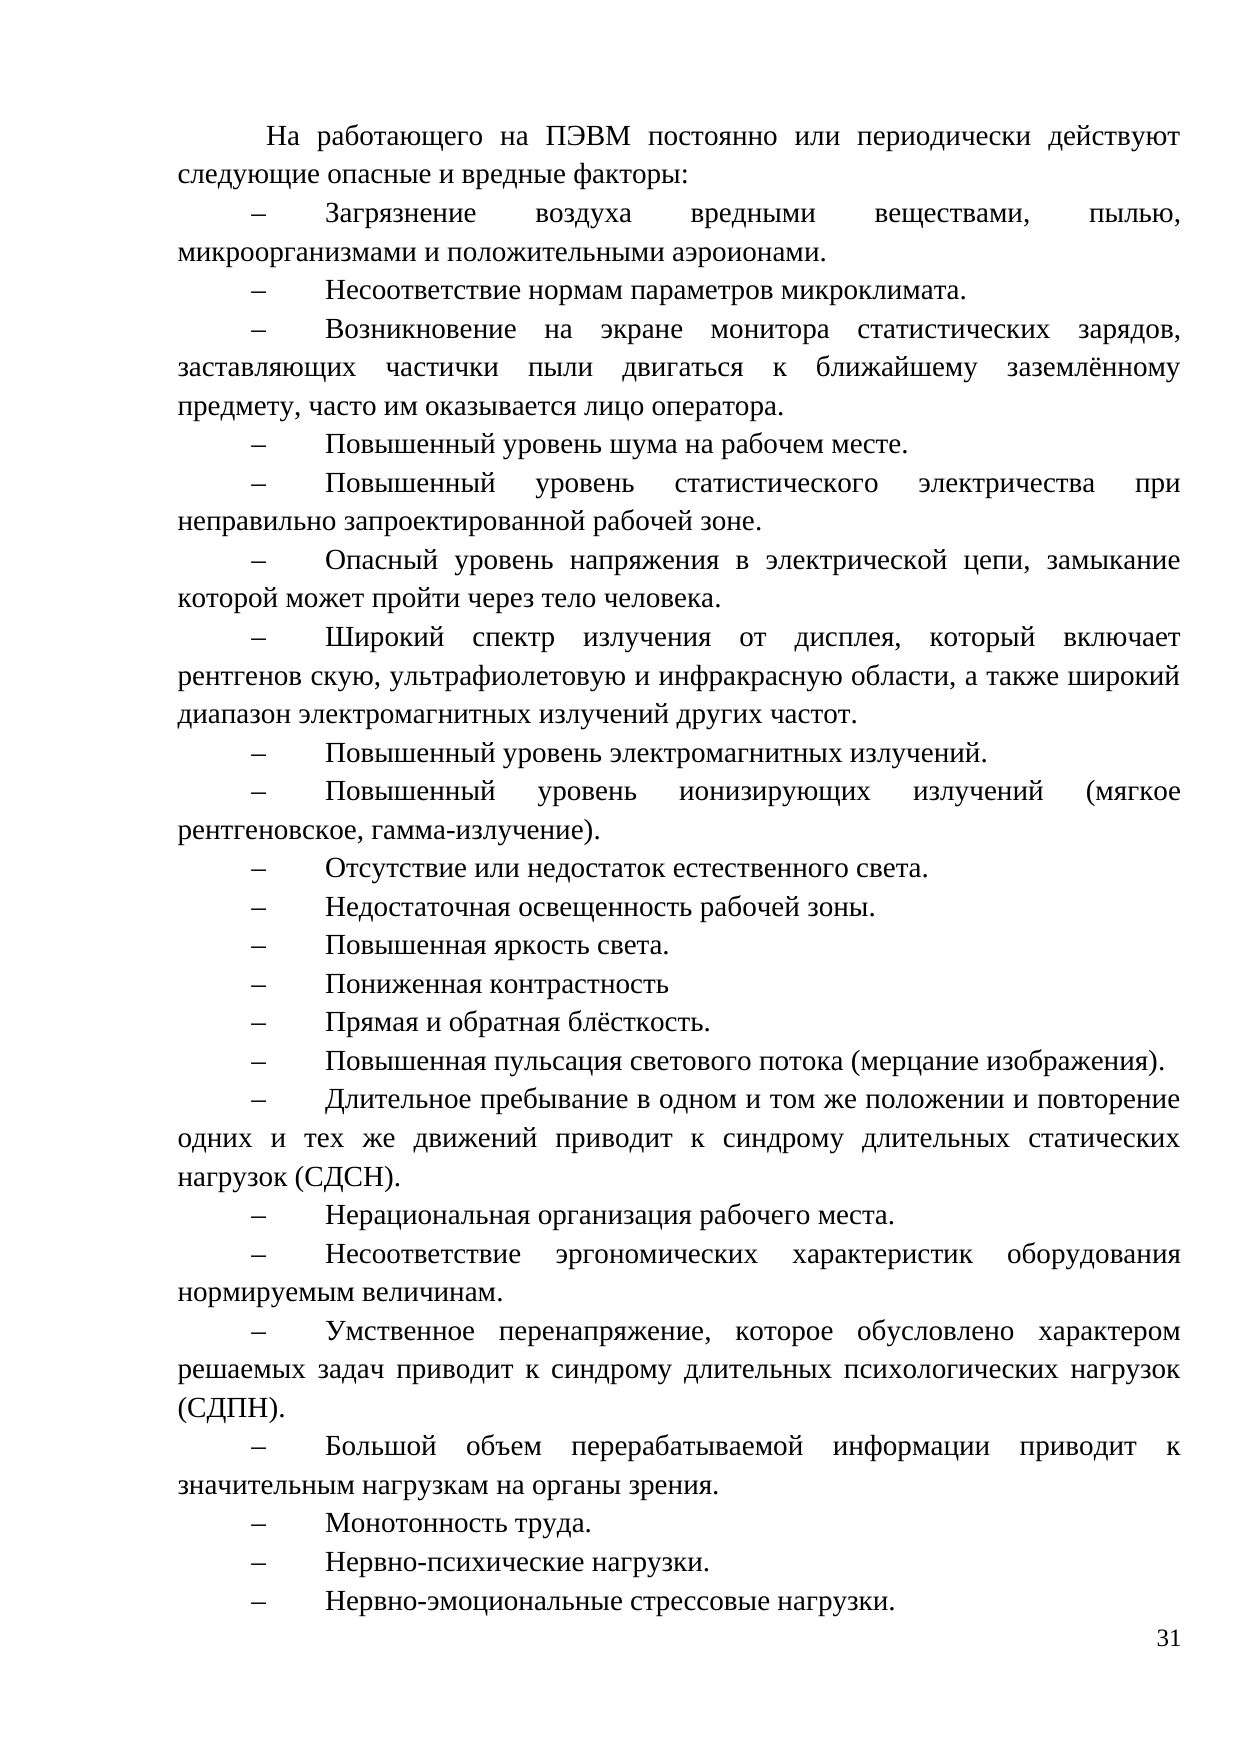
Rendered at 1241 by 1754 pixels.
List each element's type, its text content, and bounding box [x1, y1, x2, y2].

list Пониженная контрастность [177, 966, 1181, 999]
list Опасный уровень напряжения в электрической цепи, замыкание которой может пройти через тело человека. [177, 542, 1181, 614]
list Длительное пребывание в одном и том же положении и повторение одних и тех же движений приводит к синдрому длительных статических нагрузок (СДСН). [177, 1082, 1181, 1192]
list Повышенная пульсация светового потока (мерцание изображения). [177, 1043, 1181, 1077]
list Широкий спектр излучения от дисплея, который включает рентгенов скую, ультрафиолетовую и инфракрасную области, а также широкий диапазон электромагнитных излучений других частот. [177, 619, 1181, 730]
list Нервно-психические нагрузки. [177, 1544, 1181, 1578]
list Повышенный уровень электромагнитных излучений. [177, 735, 1181, 768]
list Повышенный уровень статистического электричества при неправильно запроектированной рабочей зоне. [177, 465, 1181, 537]
list Несоответствие нормам параметров микроклимата. [177, 272, 1181, 306]
list Прямая и обратная блёсткость. [177, 1004, 1181, 1038]
list Недостаточная освещенность рабочей зоны. [177, 889, 1181, 922]
list Монотонность труда. [177, 1506, 1181, 1539]
list Повышенная яркость света. [177, 927, 1181, 961]
list Возникновение на экране монитора статистических зарядов, заставляющих частички пыли двигаться к ближайшему заземлённому предмету, часто им оказывается лицо оператора. [177, 311, 1181, 421]
list Загрязнение воздуха вредными веществами, пылью, микроорганизмами и положительными аэроионами. [177, 195, 1181, 267]
list Повышенный уровень шума на рабочем месте. [177, 426, 1181, 460]
list Большой объем перерабатываемой информации приводит к значительным нагрузкам на органы зрения. [177, 1428, 1181, 1501]
list Отсутствие или недостаток естественного света. [177, 850, 1181, 884]
list Повышенный уровень ионизирующих излучений (мягкое рентгеновское, гамма-излучение). [177, 773, 1181, 845]
list Нервно-эмоциональные стрессовые нагрузки. [177, 1583, 1181, 1616]
list Нерациональная организация рабочего места. [177, 1197, 1181, 1231]
list Умственное перенапряжение, которое обусловлено характером решаемых задач приводит к синдрому длительных психологических нагрузок (СДПН). [177, 1313, 1181, 1423]
text На работающего на ПЭВМ постоянно или периодически действуют следующие опасные и вредные факторы: [177, 118, 1181, 190]
list Несоответствие эргономических характеристик оборудования нормируемым величинам. [177, 1236, 1181, 1308]
